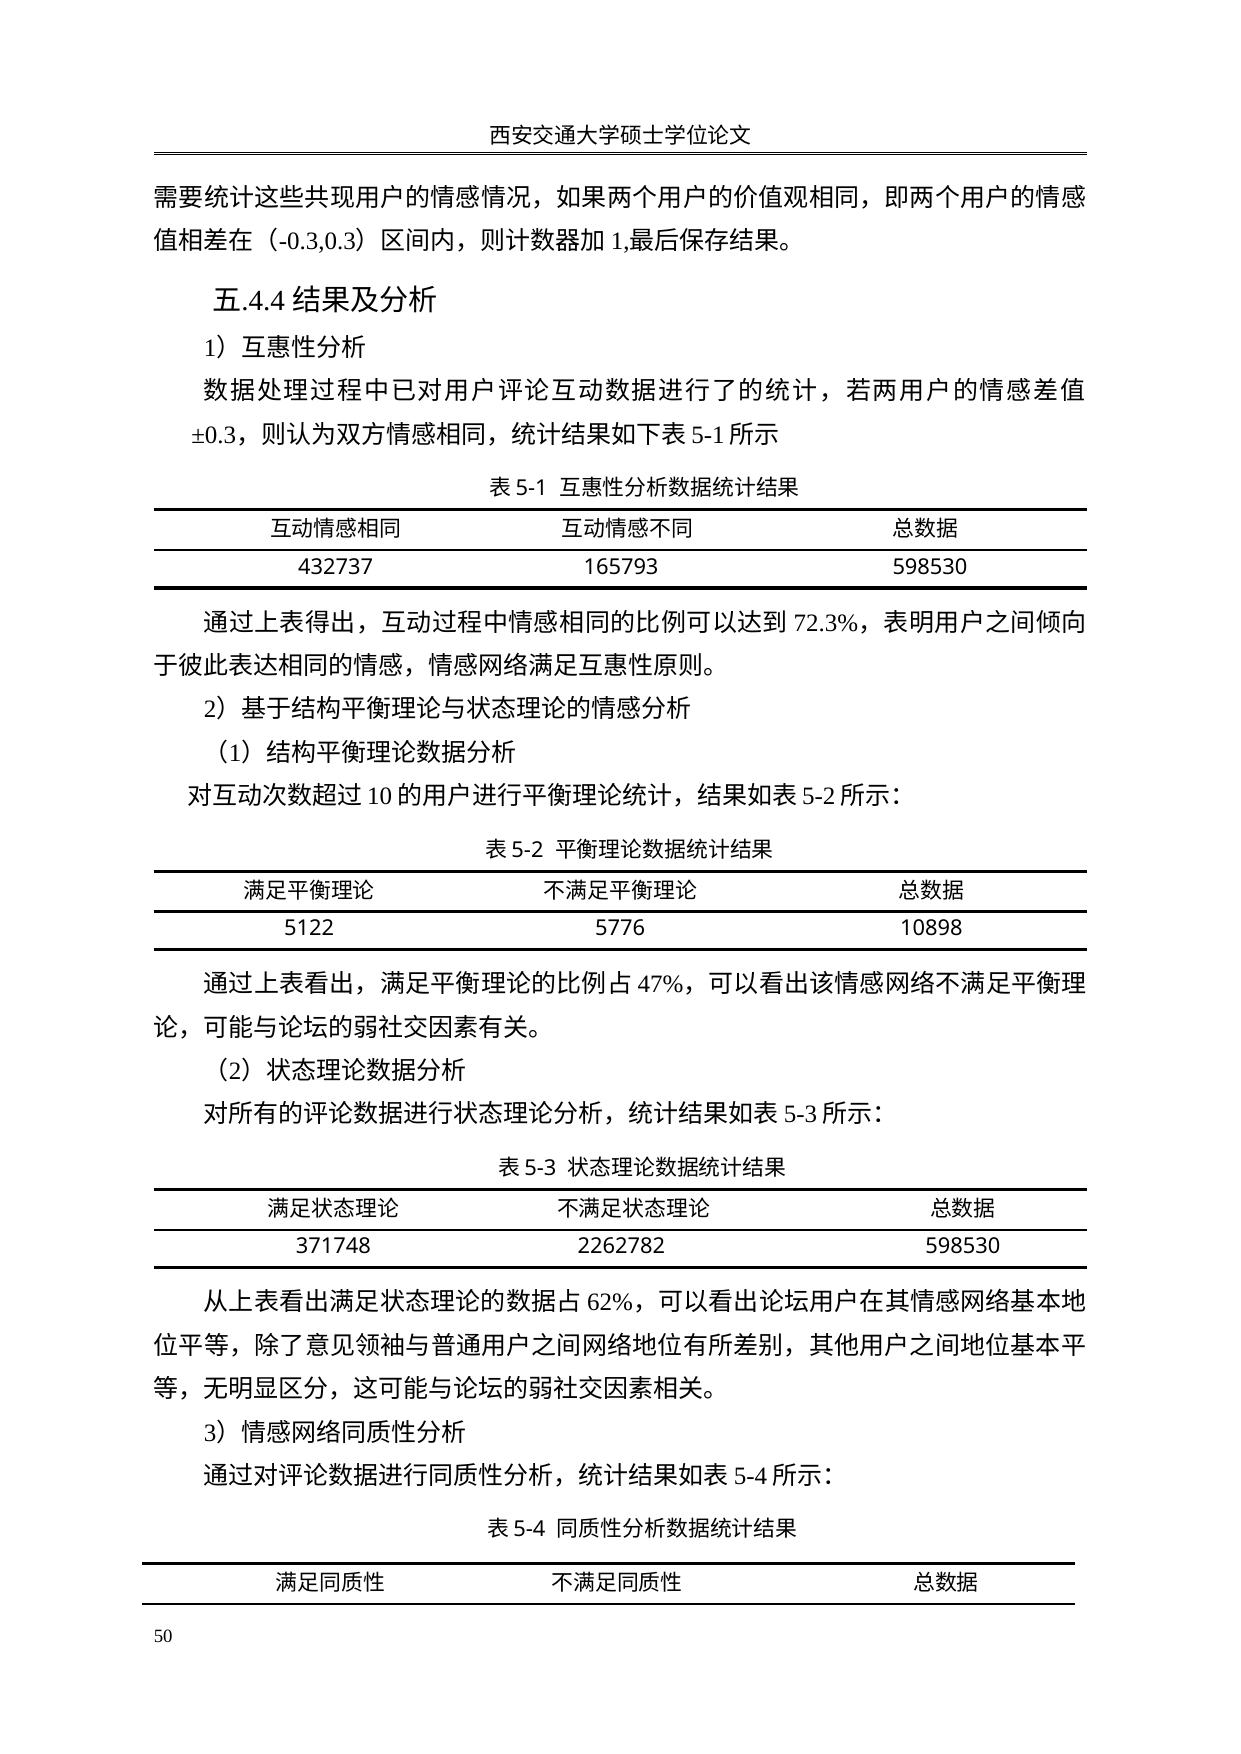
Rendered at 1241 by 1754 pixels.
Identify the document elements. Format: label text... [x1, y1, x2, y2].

text 通过上表得出，互动过程中情感相同的比例可以达到72.3%，表明用户之间倾向于彼此表达相同的情感，情感网络满足互惠性原则。 [153, 602, 1087, 682]
table_cell 2262782 [513, 1231, 838, 1266]
table_header 满足平衡理论 [154, 873, 464, 910]
subtitle 状态理论数据分析 [153, 1050, 1087, 1087]
table_header 不满足平衡理论 [464, 873, 776, 910]
table_header 互动情感不同 [517, 511, 881, 549]
subtitle 结果及分析 [153, 277, 1087, 319]
table_header 不满足状态理论 [513, 1191, 838, 1228]
subtitle 互惠性分析 [153, 327, 1087, 363]
text 表5-4 同质性分析数据统计结果 [153, 1511, 1087, 1543]
text 表5-2 平衡理论数据统计结果 [153, 832, 1087, 863]
text 表5-3 状态理论数据统计结果 [153, 1150, 1087, 1182]
table_cell 432737 [154, 551, 517, 586]
table_cell 5122 [154, 913, 464, 948]
table_cell 598530 [839, 1231, 1087, 1266]
table_header 总数据 [776, 873, 1087, 910]
text 数据处理过程中已对用户评论互动数据进行了的统计，若两用户的情感差值±0.3，则认为双方情感相同，统计结果如下表5-1所示 [191, 371, 1087, 450]
table_header 总数据 [816, 1565, 1075, 1602]
text 对互动次数超过10的用户进行平衡理论统计，结果如表5-2所示： [153, 776, 1087, 812]
table_header 总数据 [881, 511, 1087, 549]
text 通过对评论数据进行同质性分析，统计结果如表5-4所示： [153, 1455, 1087, 1492]
table_cell 371748 [154, 1231, 513, 1266]
subtitle 结构平衡理论数据分析 [153, 732, 1087, 768]
table_cell 5776 [464, 913, 776, 948]
text 对所有的评论数据进行状态理论分析，统计结果如表5-3所示： [153, 1094, 1087, 1130]
subtitle 基于结构平衡理论与状态理论的情感分析 [153, 689, 1087, 725]
subtitle 情感网络同质性分析 [153, 1412, 1087, 1448]
table_header 满足同质性 [142, 1565, 518, 1602]
text 通过上表看出，满足平衡理论的比例占47%，可以看出该情感网络不满足平衡理论，可能与论坛的弱社交因素有关。 [153, 963, 1087, 1043]
table_header 不满足同质性 [518, 1565, 816, 1602]
table_cell 10898 [776, 913, 1087, 948]
text 表5-1 互惠性分析数据统计结果 [191, 470, 1087, 502]
text 从上表看出满足状态理论的数据占62%，可以看出论坛用户在其情感网络基本地位平等，除了意见领袖与普通用户之间网络地位有所差别，其他用户之间地位基本平等，无明显区分，这可能与论坛的弱社交因素相关。 [153, 1282, 1087, 1405]
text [153, 177, 1087, 257]
table_cell 165793 [517, 551, 881, 586]
table_header 满足状态理论 [154, 1191, 513, 1228]
table_header 互动情感相同 [154, 511, 517, 549]
table_cell 598530 [881, 551, 1087, 586]
table_header 总数据 [839, 1191, 1087, 1228]
